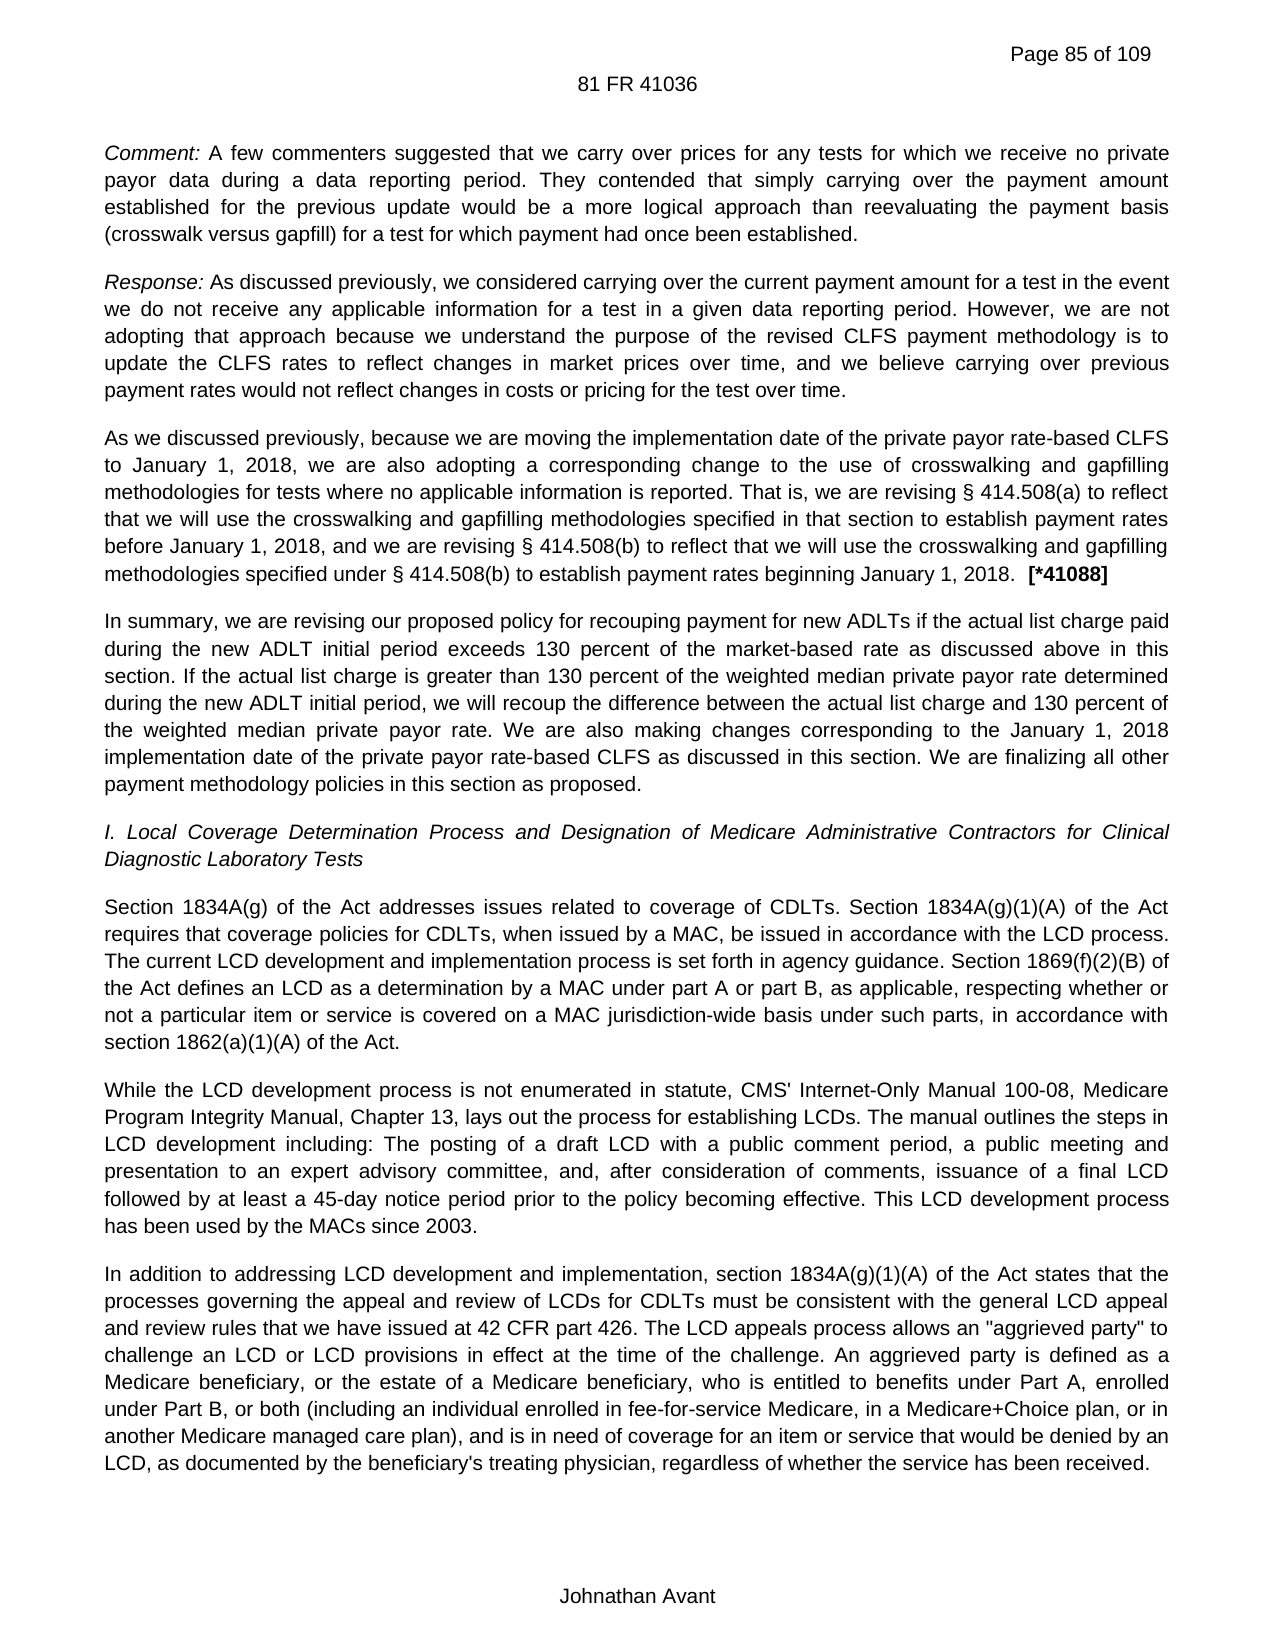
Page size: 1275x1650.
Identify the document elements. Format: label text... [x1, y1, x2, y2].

text In summary, we are revising our proposed policy for recouping payment for new ADLTs if the actual list charge paid during the new ADLT initial period exceeds 130 percent of the market-based rate as discussed above in this section. If the actual list charge is greater than 130 percent of the weighted median private payor rate determined during the new ADLT initial period, we will recoup the difference between the actual list charge and 130 percent of the weighted median private payor rate. We are also making changes corresponding to the January 1, 2018 implementation date of the private payor rate-based CLFS as discussed in this section. We are finalizing all other payment methodology policies in this section as proposed. [104, 606, 1171, 796]
text Comment: A few commenters suggested that we carry over prices for any tests for which we receive no private payor data during a data reporting period. They contended that simply carrying over the payment amount established for the previous update would be a more logical approach than reevaluating the payment basis (crosswalk versus gapfill) for a test for which payment had once been established. [104, 137, 1171, 246]
text Section 1834A(g) of the Act addresses issues related to coverage of CDLTs. Section 1834A(g)(1)(A) of the Act requires that coverage policies for CDLTs, when issued by a MAC, be issued in accordance with the LCD process. The current LCD development and implementation process is set forth in agency guidance. Section 1869(f)(2)(B) of the Act defines an LCD as a determination by a MAC under part A or part B, as applicable, respecting whether or not a particular item or service is covered on a MAC jurisdiction-wide basis under such parts, in accordance with section 1862(a)(1)(A) of the Act. [104, 892, 1171, 1054]
text Response: As discussed previously, we considered carrying over the current payment amount for a test in the event we do not receive any applicable information for a test in a given data reporting period. However, we are not adopting that approach because we understand the purpose of the revised CLFS payment methodology is to update the CLFS rates to reflect changes in market prices over time, and we believe carrying over previous payment rates would not reflect changes in costs or pricing for the test over time. [104, 267, 1171, 402]
text As we discussed previously, because we are moving the implementation date of the private payor rate-based CLFS to January 1, 2018, we are also adopting a corresponding change to the use of crosswalking and gapfilling methodologies for tests where no applicable information is reported. That is, we are revising § 414.508(a) to reflect that we will use the crosswalking and gapfilling methodologies specified in that section to establish payment rates before January 1, 2018, and we are revising § 414.508(b) to reflect that we will use the crosswalking and gapfilling methodologies specified under § 414.508(b) to establish payment rates beginning January 1, 2018. [*41088] [104, 423, 1171, 585]
text In addition to addressing LCD development and implementation, section 1834A(g)(1)(A) of the Act states that the processes governing the appeal and review of LCDs for CDLTs must be consistent with the general LCD appeal and review rules that we have issued at 42 CFR part 426. The LCD appeals process allows an "aggrieved party" to challenge an LCD or LCD provisions in effect at the time of the challenge. An aggrieved party is defined as a Medicare beneficiary, or the estate of a Medicare beneficiary, who is entitled to benefits under Part A, enrolled under Part B, or both (including an individual enrolled in fee-for-service Medicare, in a Medicare+Choice plan, or in another Medicare managed care plan), and is in need of coverage for an item or service that would be denied by an LCD, as documented by the beneficiary's treating physician, regardless of whether the service has been received. [104, 1258, 1171, 1475]
text I. Local Coverage Determination Process and Designation of Medicare Administrative Contractors for Clinical Diagnostic Laboratory Tests [104, 817, 1171, 871]
text While the LCD development process is not enumerated in statute, CMS' Internet-Only Manual 100-08, Medicare Program Integrity Manual, Chapter 13, lays out the process for establishing LCDs. The manual outlines the steps in LCD development including: The posting of a draft LCD with a public comment period, a public meeting and presentation to an expert advisory committee, and, after consideration of comments, issuance of a final LCD followed by at least a 45-day notice period prior to the policy becoming effective. This LCD development process has been used by the MACs since 2003. [104, 1075, 1171, 1237]
